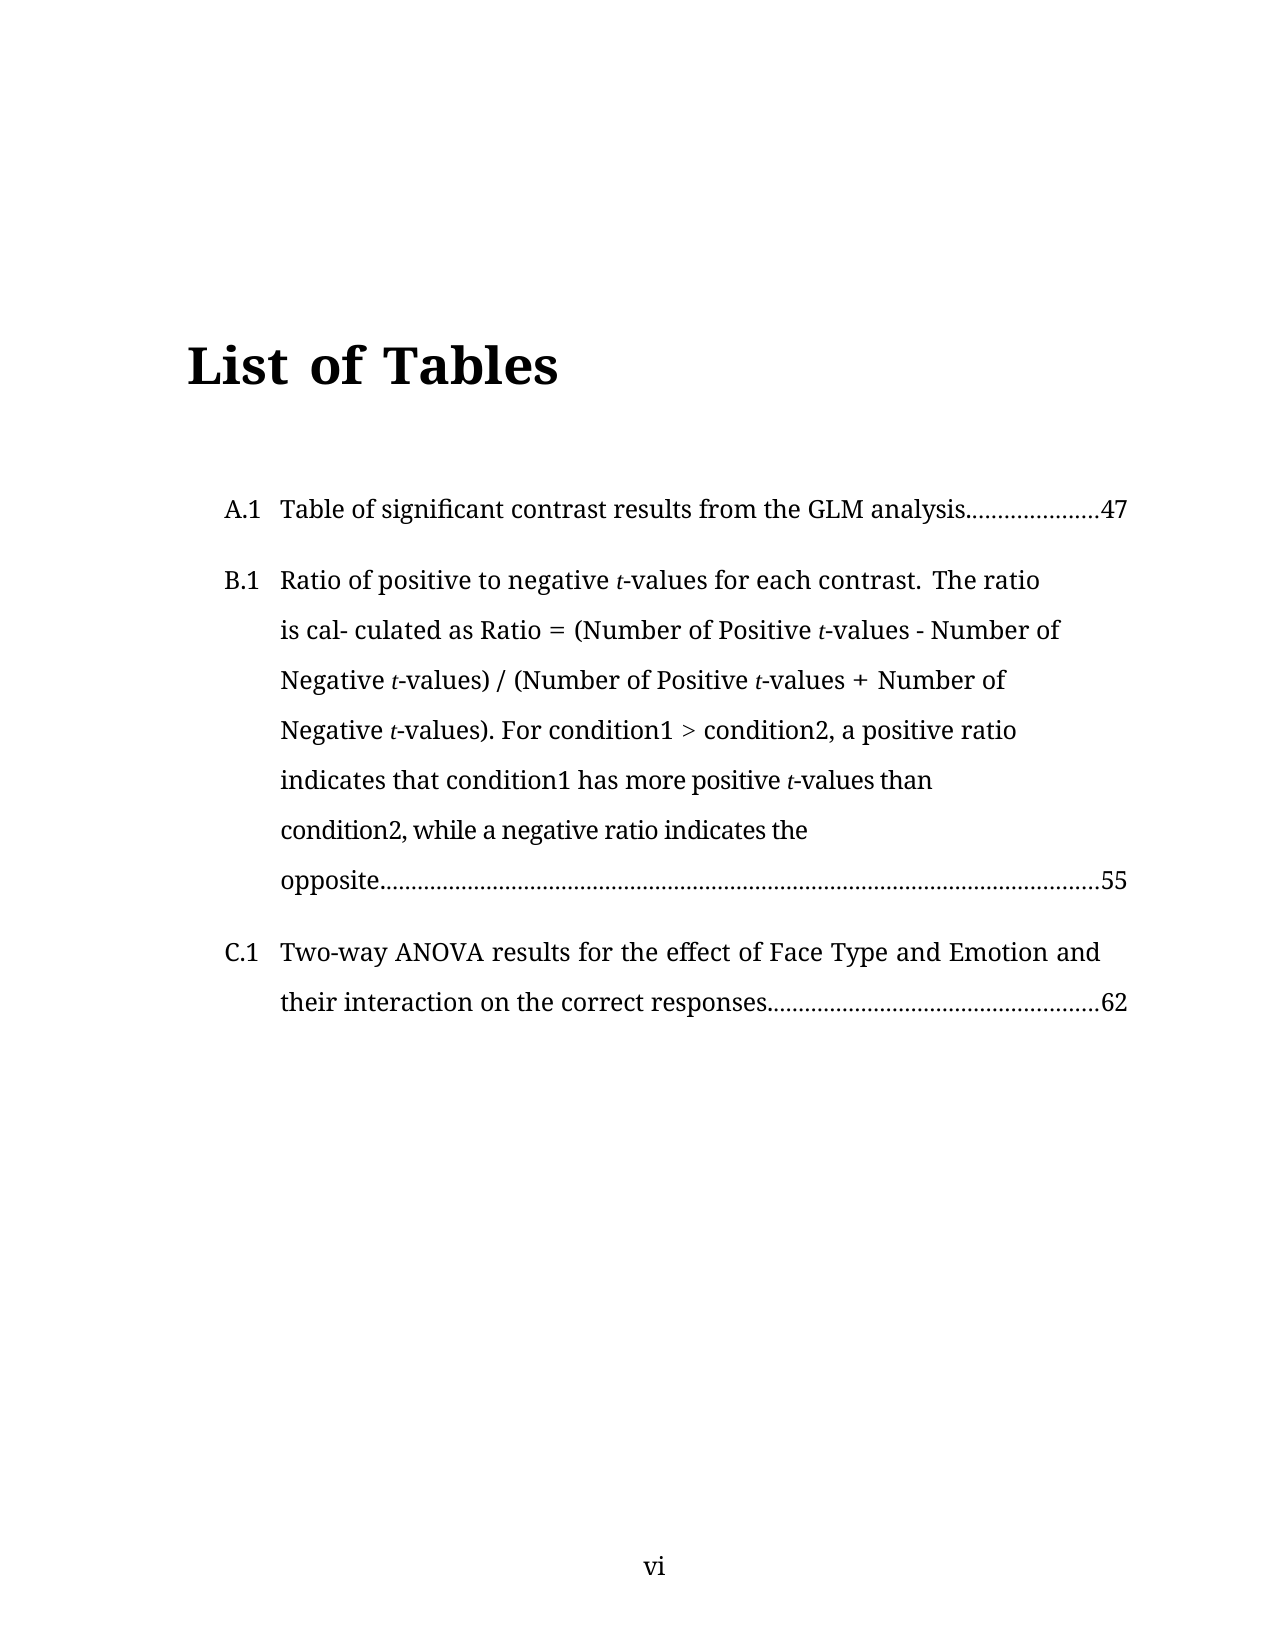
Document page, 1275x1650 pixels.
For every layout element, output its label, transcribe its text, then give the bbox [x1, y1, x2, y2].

list Ratio of positive to negative t-values for each contrast. The ratio is cal- culated as Ratio = (Number of Positive t-values - Number of Negative t-values) / (Number of Positive t-values + Number of Negative t-values). For condition1 > condition2, a positive ratio indicates that condition1 has more positive t-values than condition2, while a negative ratio indicates the [224, 563, 1063, 847]
list Two-way ANOVA results for the effect of Face Type and Emotion and [224, 934, 1262, 968]
text List of Tables [187, 330, 1262, 399]
list Table of significant contrast results from the GLM analysis. 47 [224, 491, 1262, 525]
text opposite. 55 [280, 863, 1262, 897]
text their interaction on the correct responses. 62 [280, 984, 1262, 1018]
